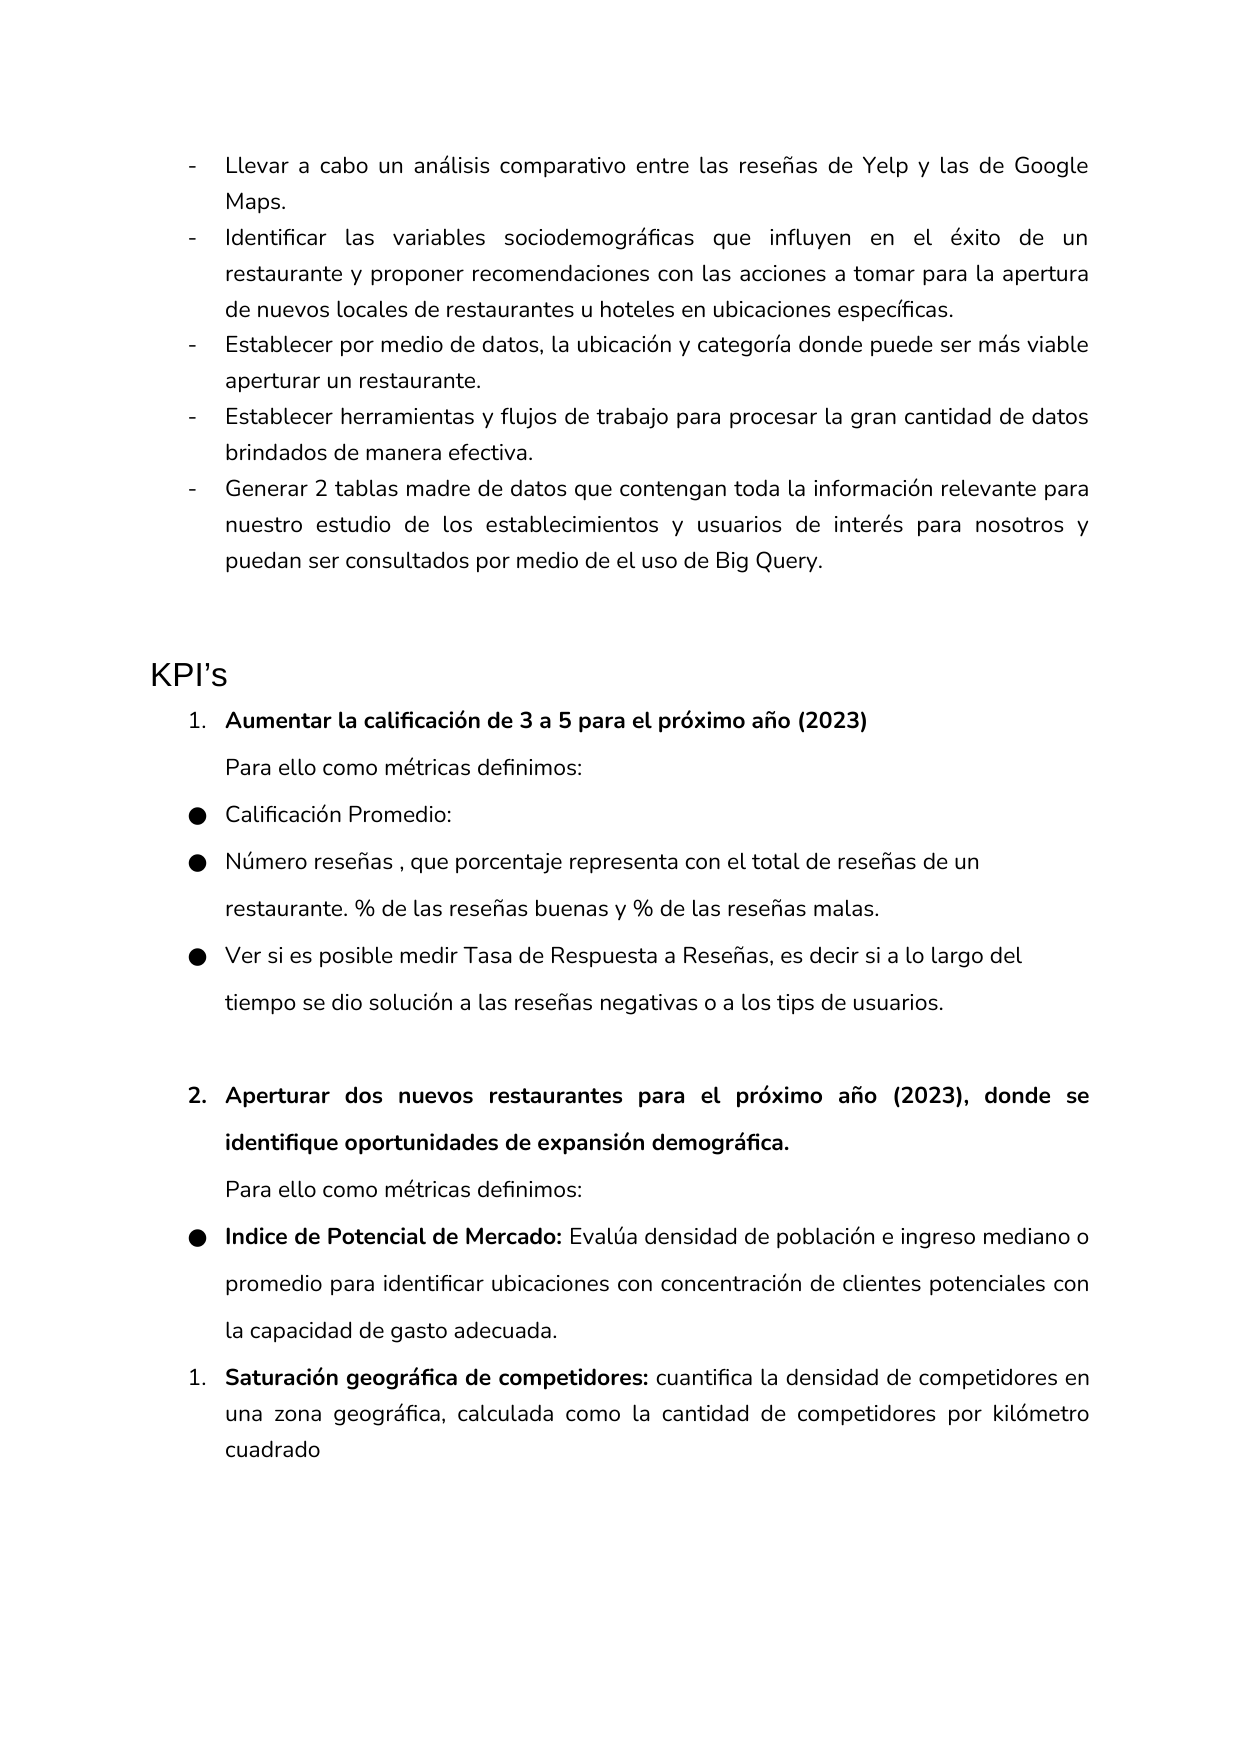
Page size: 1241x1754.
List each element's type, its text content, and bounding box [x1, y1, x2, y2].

list Establecer herramientas y flujos de trabajo para procesar la gran cantidad de datos brindados de manera efectiva. [187, 402, 1090, 469]
list Aperturar dos nuevos restaurantes para el próximo año (2023), donde se identifique oportunidades de expansión demográfica. [187, 1081, 1090, 1159]
list Número reseñas , que porcentaje representa con el total de reseñas de un restaurante. % de las reseñas buenas y % de las reseñas malas. [187, 846, 1090, 924]
subtitle KPI’s [150, 655, 1090, 693]
list Indice de Potencial de Mercado: Evalúa densidad de población e ingreso mediano o promedio para identificar ubicaciones con concentración de clientes potenciales con la capacidad de gasto adecuada. [187, 1221, 1090, 1346]
list Llevar a cabo un análisis comparativo entre las reseñas de Yelp y las de Google Maps. [187, 150, 1090, 217]
list Aumentar la calificación de 3 a 5 para el próximo año (2023) [187, 706, 1090, 737]
list Generar 2 tablas madre de datos que contengan toda la información relevante para nuestro estudio de los establecimientos y usuarios de interés para nosotros y puedan ser consultados por medio de el uso de Big Query. [187, 473, 1090, 577]
list Ver si es posible medir Tasa de Respuesta a Reseñas, es decir si a lo largo del tiempo se dio solución a las reseñas negativas o a los tips de usuarios. [187, 940, 1090, 1018]
text Para ello como métricas definimos: [225, 1174, 1090, 1206]
list Saturación geográfica de competidores: cuantifica la densidad de competidores en una zona geográfica, calculada como la cantidad de competidores por kilómetro cuadrado [187, 1362, 1090, 1465]
text Para ello como métricas definimos: [225, 752, 1090, 784]
list Calificación Promedio: [187, 799, 1090, 831]
list Establecer por medio de datos, la ubicación y categoría donde puede ser más viable aperturar un restaurante. [187, 330, 1090, 397]
list Identificar las variables sociodemográficas que influyen en el éxito de un restaurante y proponer recomendaciones con las acciones a tomar para la apertura de nuevos locales de restaurantes u hoteles en ubicaciones específicas. [187, 222, 1090, 325]
